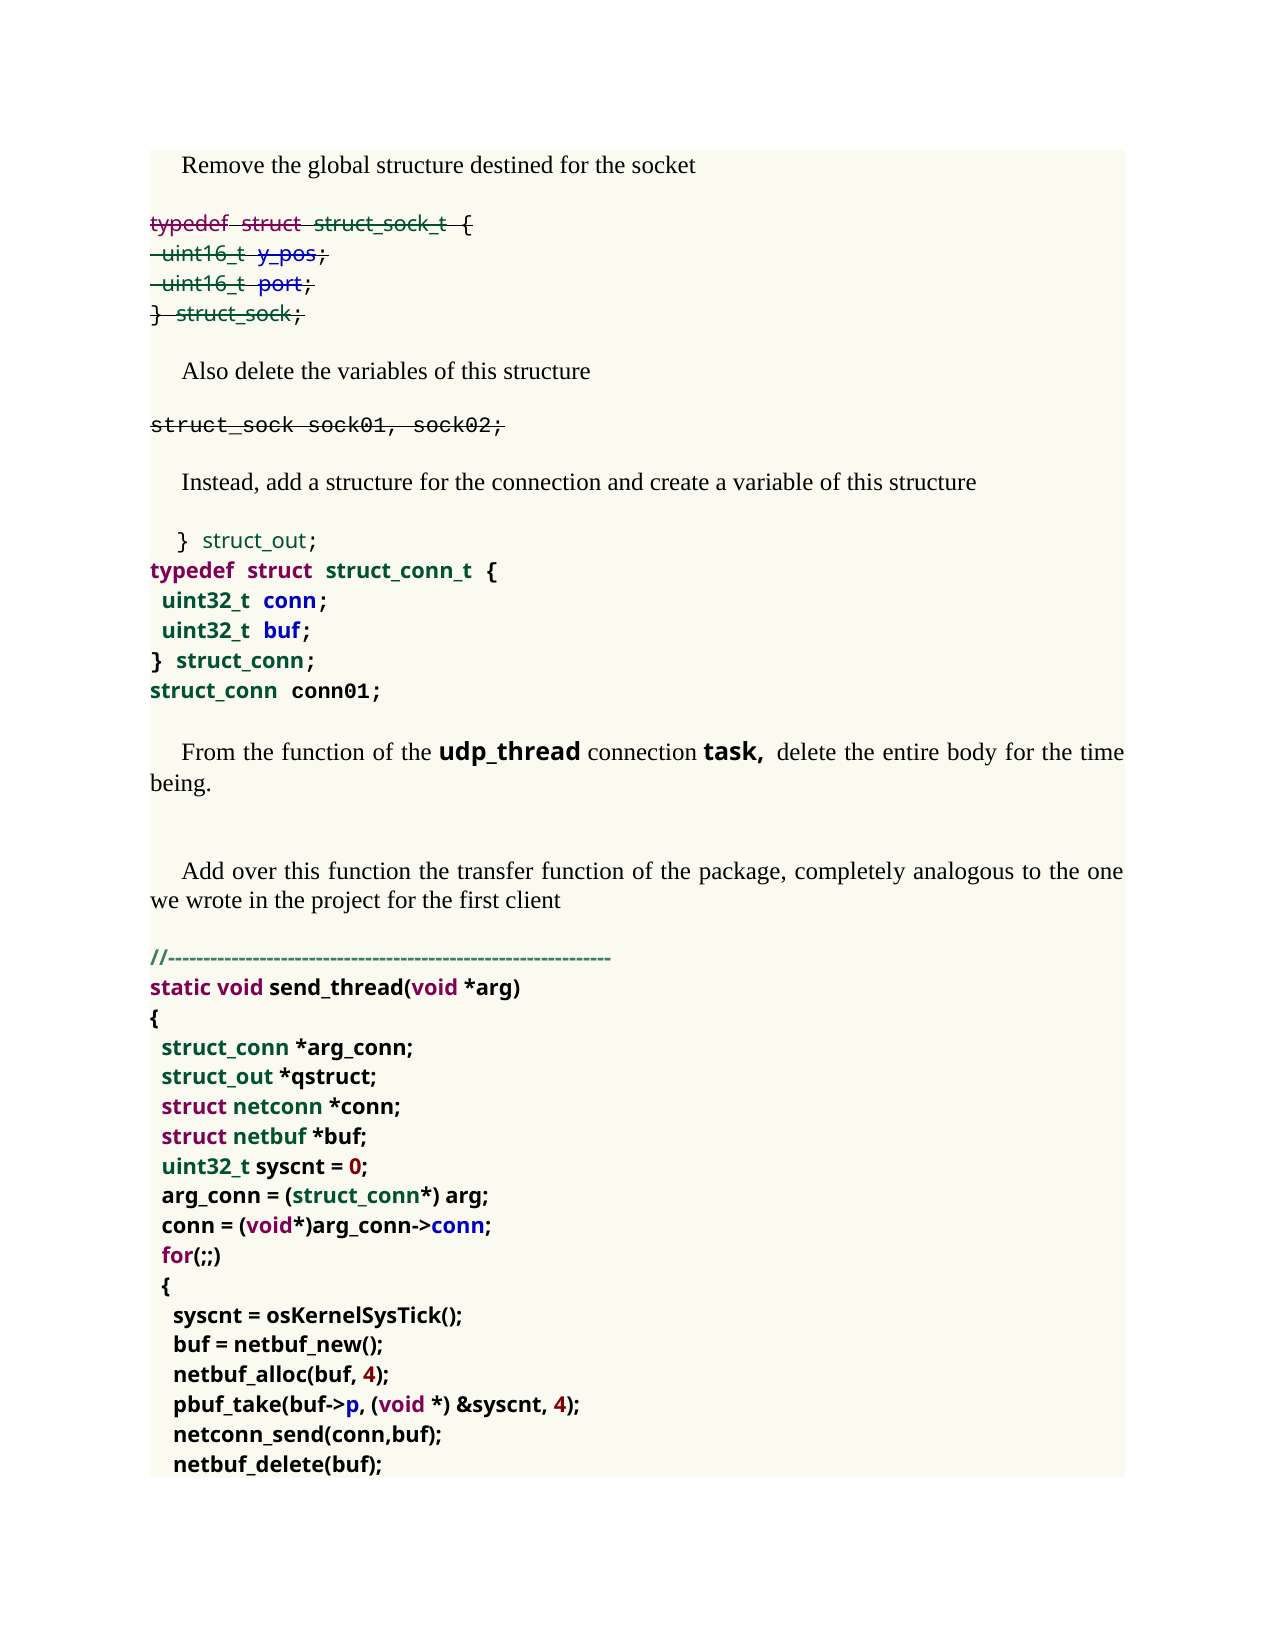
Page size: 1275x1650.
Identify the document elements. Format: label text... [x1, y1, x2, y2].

text struct netbuf *buf; [150, 1121, 1125, 1151]
text for(;;) [150, 1240, 1125, 1270]
text struct_conn *arg_conn; [150, 1032, 1125, 1061]
text pbuf_take(buf->p, (void *) &syscnt, 4); [150, 1389, 1125, 1419]
text syscnt = osKernelSysTick(); [150, 1300, 1125, 1329]
text //--------------------------------------------------------------- [150, 942, 1125, 972]
text static void send_thread(void *arg) [150, 972, 1125, 1002]
text Add over this function the transfer function of the package, completely analogous to the one we wrote in the project for the first client [150, 856, 1125, 913]
text Remove the global structure destined for the socket [150, 150, 1125, 179]
text { [150, 1002, 1125, 1032]
text { [150, 1270, 1125, 1300]
text uint16_t port; [150, 267, 1125, 297]
text conn = (void*)arg_conn->conn; [150, 1210, 1125, 1240]
text uint32_t syscnt = 0; [150, 1151, 1125, 1181]
text } struct_out; [150, 525, 1125, 555]
text typedef struct struct_sock_t { [150, 207, 1125, 237]
text netbuf_alloc(buf, 4); [150, 1359, 1125, 1389]
text typedef struct struct_conn_t { [150, 555, 1125, 585]
text struct_sock sock01, sock02; [150, 414, 1125, 438]
text netbuf_delete(buf); [150, 1449, 1125, 1478]
text uint32_t buf; [150, 615, 1125, 645]
text buf = netbuf_new(); [150, 1329, 1125, 1359]
text struct_conn conn01; [150, 675, 1125, 705]
text Also delete the variables of this structure [150, 356, 1125, 385]
text struct_out *qstruct; [150, 1061, 1125, 1091]
text arg_conn = (struct_conn*) arg; [150, 1181, 1125, 1210]
text netconn_send(conn,buf); [150, 1419, 1125, 1449]
text uint16_t y_pos; [150, 237, 1125, 267]
text } struct_sock; [150, 297, 1125, 327]
text struct netconn *conn; [150, 1091, 1125, 1121]
text uint32_t conn; [150, 585, 1125, 615]
text From the function of the udp_thread connection task, delete the entire body for the time being. [150, 733, 1125, 796]
text Instead, add a structure for the connection and create a variable of this structure [150, 467, 1125, 496]
text } struct_conn; [150, 645, 1125, 675]
